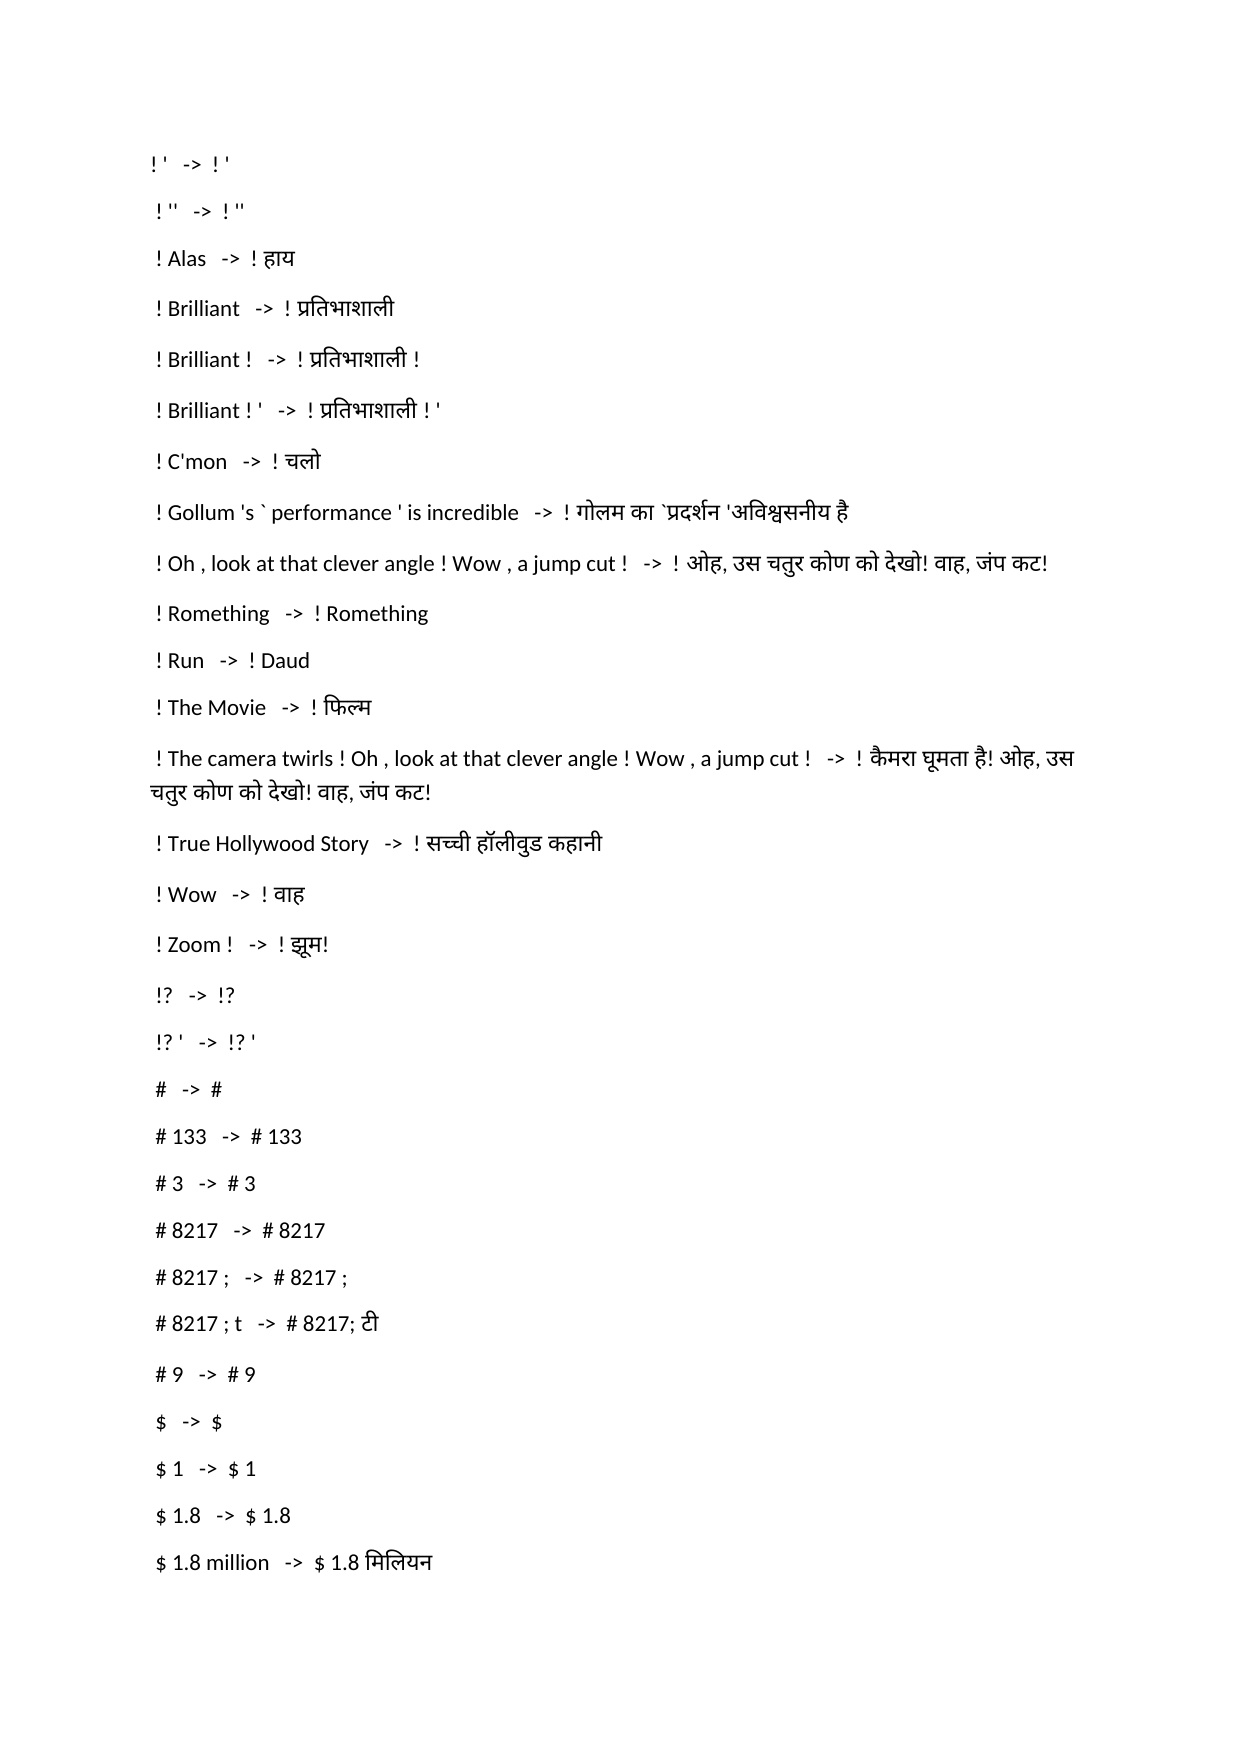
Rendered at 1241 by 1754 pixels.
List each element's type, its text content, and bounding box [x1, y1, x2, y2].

text ! Romething -> ! Romething [150, 599, 1090, 628]
text ! Brilliant ! -> ! प्रतिभाशाली ! [150, 345, 1090, 377]
text ! Oh , look at that clever angle ! Wow , a jump cut ! -> ! ओह, उस चतुर कोण को देखो! वाह, जंप कट! [150, 549, 1090, 580]
text $ 1.8 million -> $ 1.8 मिलियन [150, 1548, 1090, 1579]
text !? ' -> !? ' [150, 1028, 1090, 1056]
text !? -> !? [150, 981, 1090, 1009]
text ! The camera twirls ! Oh , look at that clever angle ! Wow , a jump cut ! -> ! कैमरा घूमता है! ओह, उस चतुर कोण को देखो! वाह, जंप कट! [150, 744, 1090, 810]
text ! Wow -> ! वाह [150, 880, 1090, 911]
text # 8217 ; t -> # 8217; टी [150, 1309, 1090, 1341]
text ! Zoom ! -> ! झूम! [150, 931, 1090, 962]
text ! Run -> ! Daud [150, 646, 1090, 674]
text ! Brilliant -> ! प्रतिभाशाली [150, 294, 1090, 326]
text ! Alas -> ! हाय [150, 244, 1090, 275]
text # 8217 ; -> # 8217 ; [150, 1263, 1090, 1291]
text # 8217 -> # 8217 [150, 1216, 1090, 1244]
text $ 1.8 -> $ 1.8 [150, 1501, 1090, 1529]
text ! Brilliant ! ' -> ! प्रतिभाशाली ! ' [150, 396, 1090, 428]
text ! ' -> ! ' [150, 150, 1090, 178]
text # -> # [150, 1075, 1090, 1103]
text # 9 -> # 9 [150, 1360, 1090, 1388]
text $ -> $ [150, 1407, 1090, 1435]
text ! '' -> ! '' [150, 197, 1090, 225]
text ! C'mon -> ! चलो [150, 447, 1090, 479]
text ! True Hollywood Story -> ! सच्ची हॉलीवुड कहानी [150, 829, 1090, 861]
text ! The Movie -> ! फिल्म [150, 693, 1090, 725]
text ! Gollum 's ` performance ' is incredible -> ! गोलम का `प्रदर्शन 'अविश्वसनीय है [150, 498, 1090, 529]
text # 133 -> # 133 [150, 1122, 1090, 1150]
text $ 1 -> $ 1 [150, 1454, 1090, 1482]
text # 3 -> # 3 [150, 1169, 1090, 1197]
